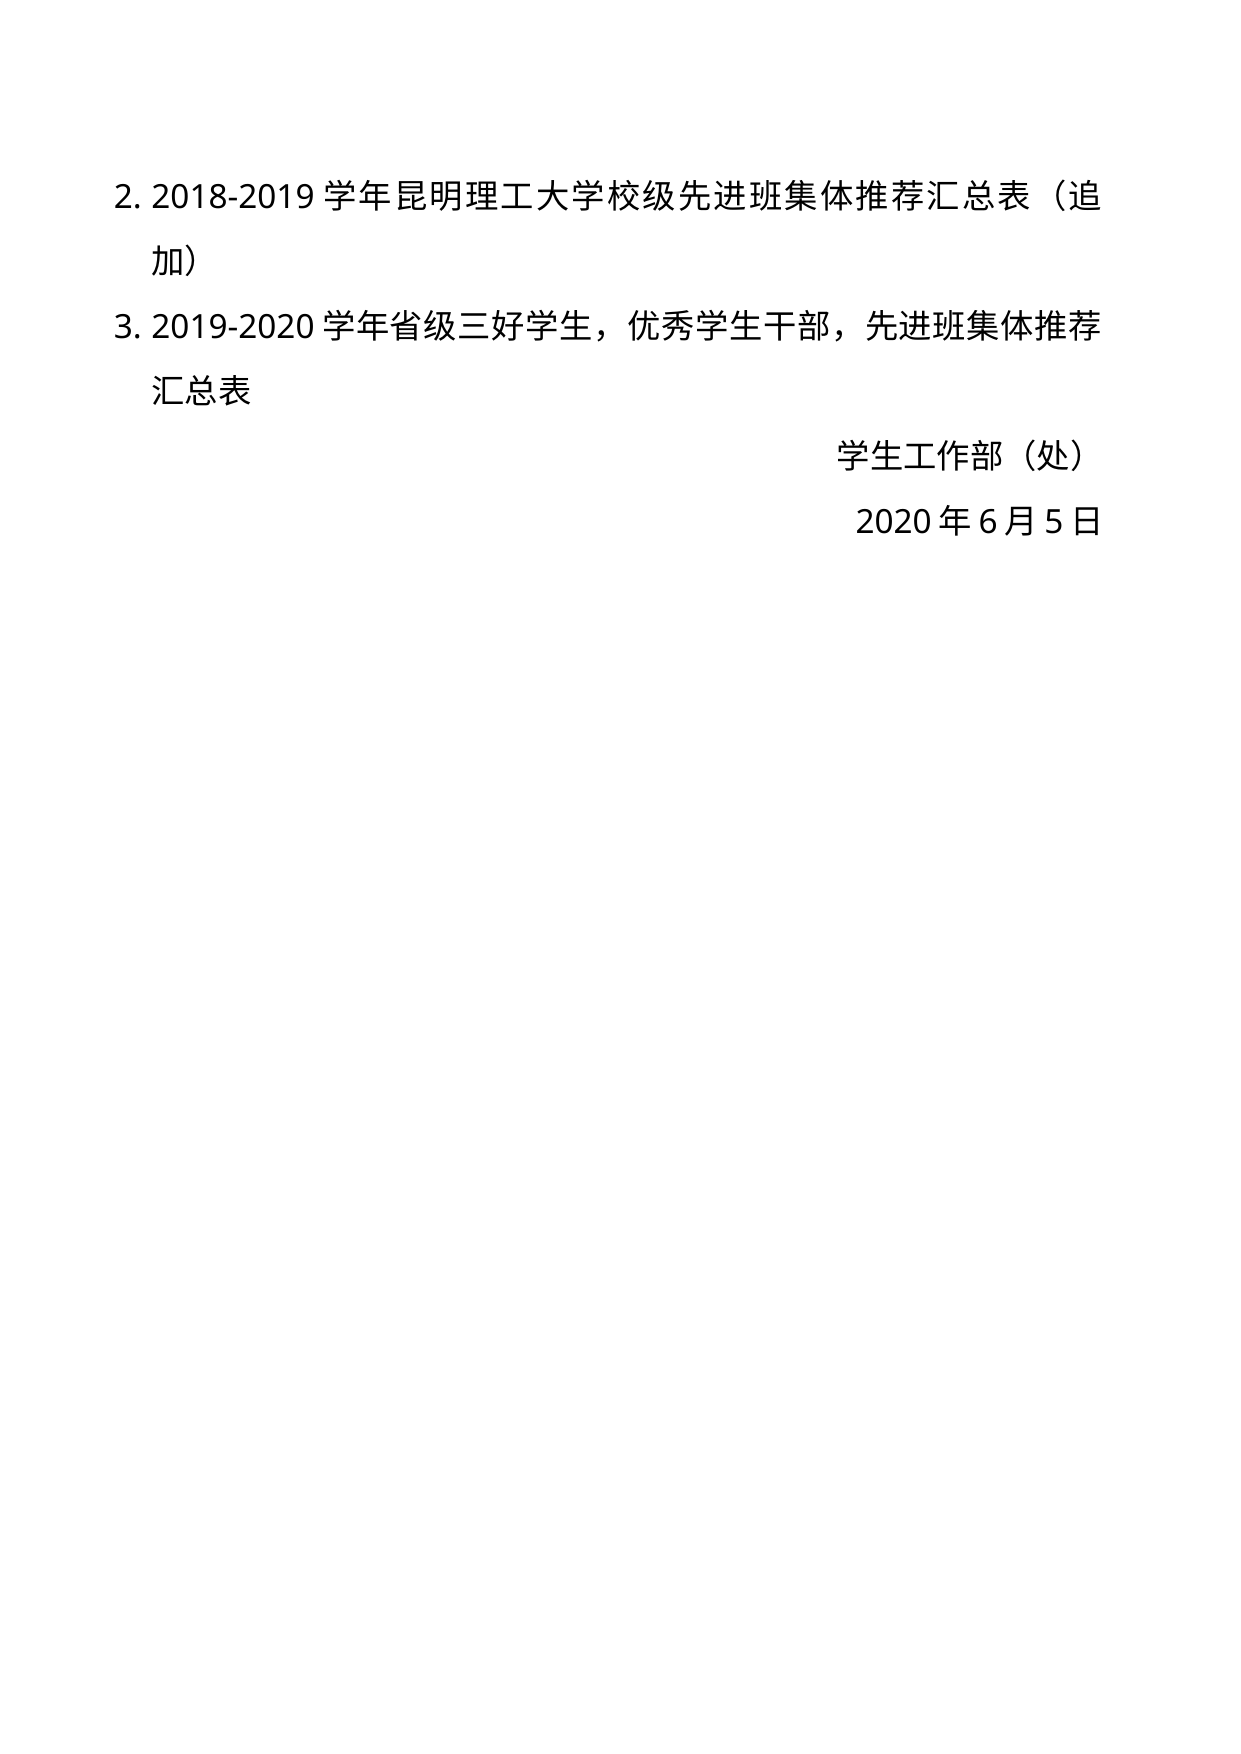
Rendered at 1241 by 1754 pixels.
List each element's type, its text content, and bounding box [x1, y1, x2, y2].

list 2019-2020学年省级三好学生，优秀学生干部，先进班集体推荐汇总表 [114, 292, 1103, 422]
list 2018-2019学年昆明理工大学校级先进班集体推荐汇总表（追加） [114, 162, 1103, 292]
text 2020年6月5日 [114, 487, 1103, 552]
text 学生工作部（处） [114, 422, 1103, 487]
